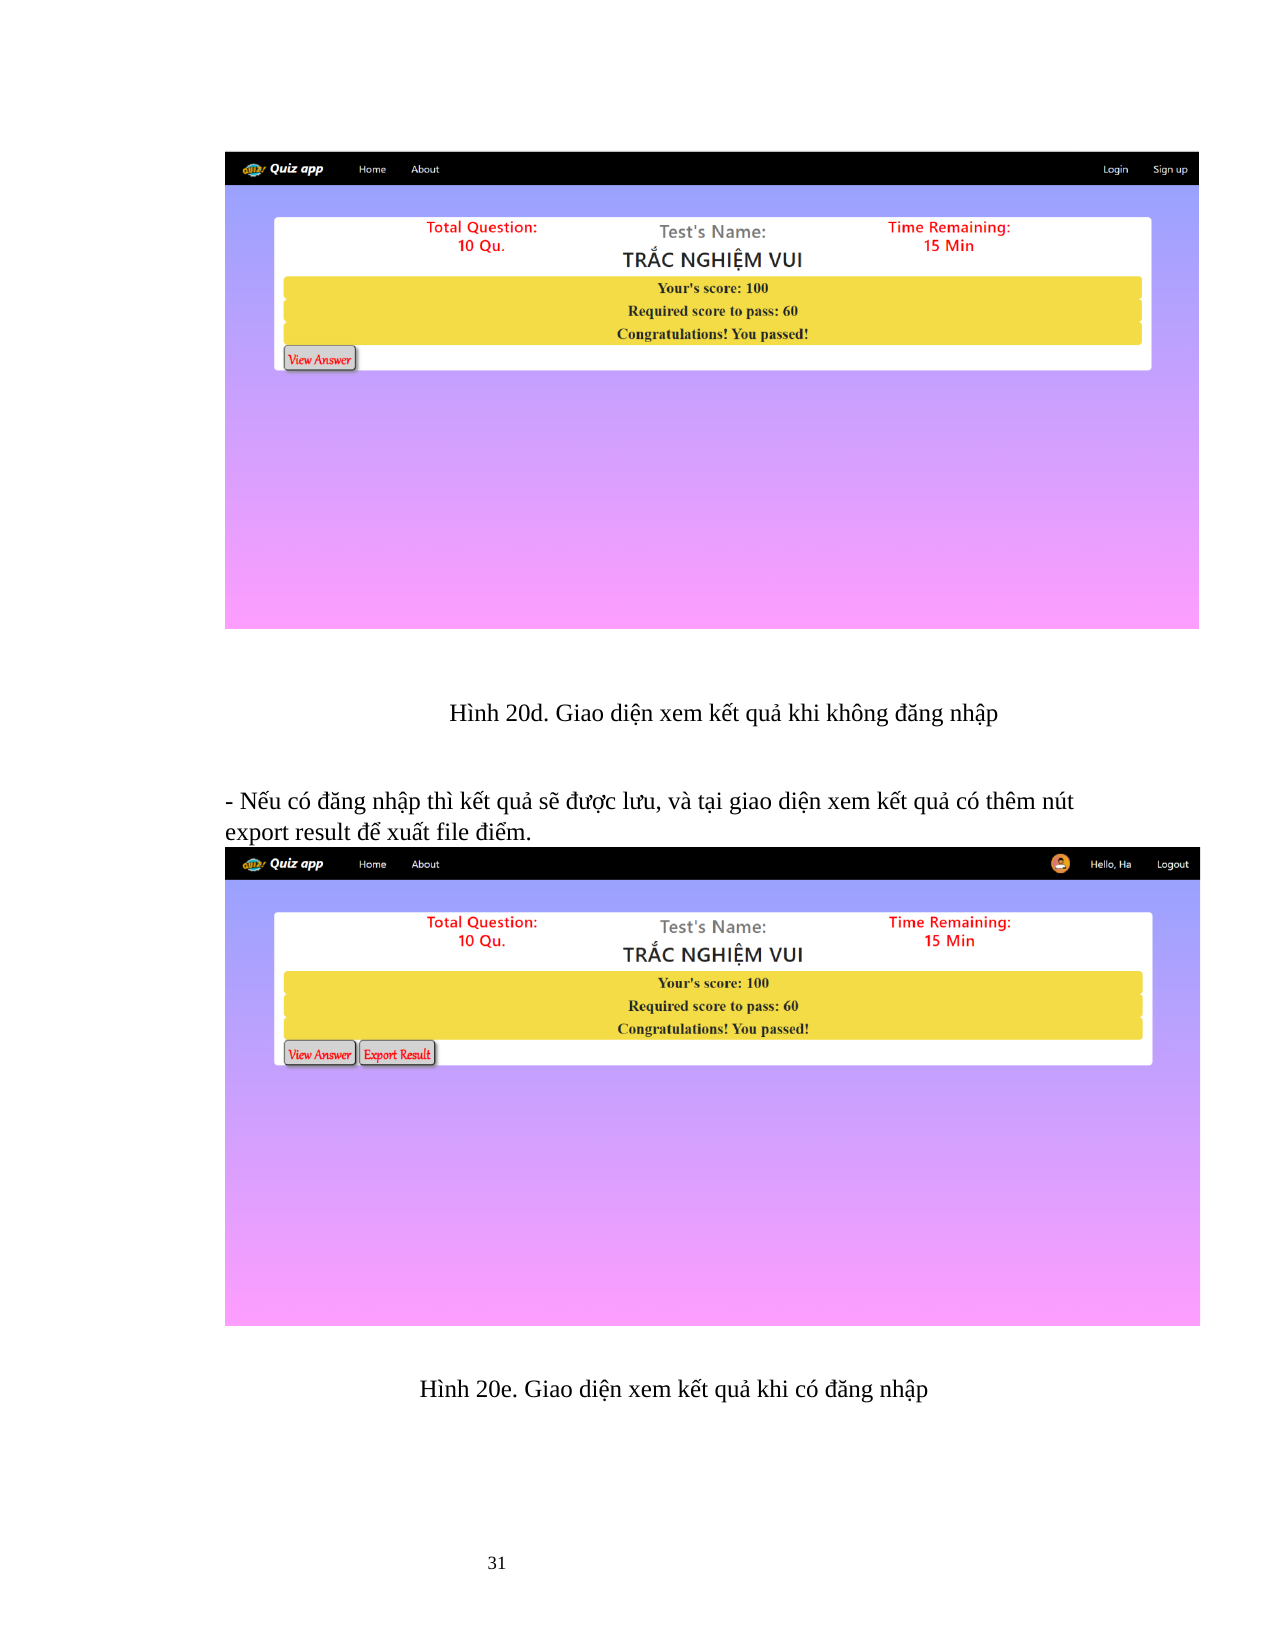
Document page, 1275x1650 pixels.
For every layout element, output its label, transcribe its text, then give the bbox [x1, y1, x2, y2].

picture [225, 150, 1199, 629]
picture [225, 847, 1200, 1326]
text - Nếu có đăng nhập thì kết quả sẽ được lưu, và tại giao diện xem kết quả có thêm nút export result để xuất file điểm. [225, 786, 1125, 846]
